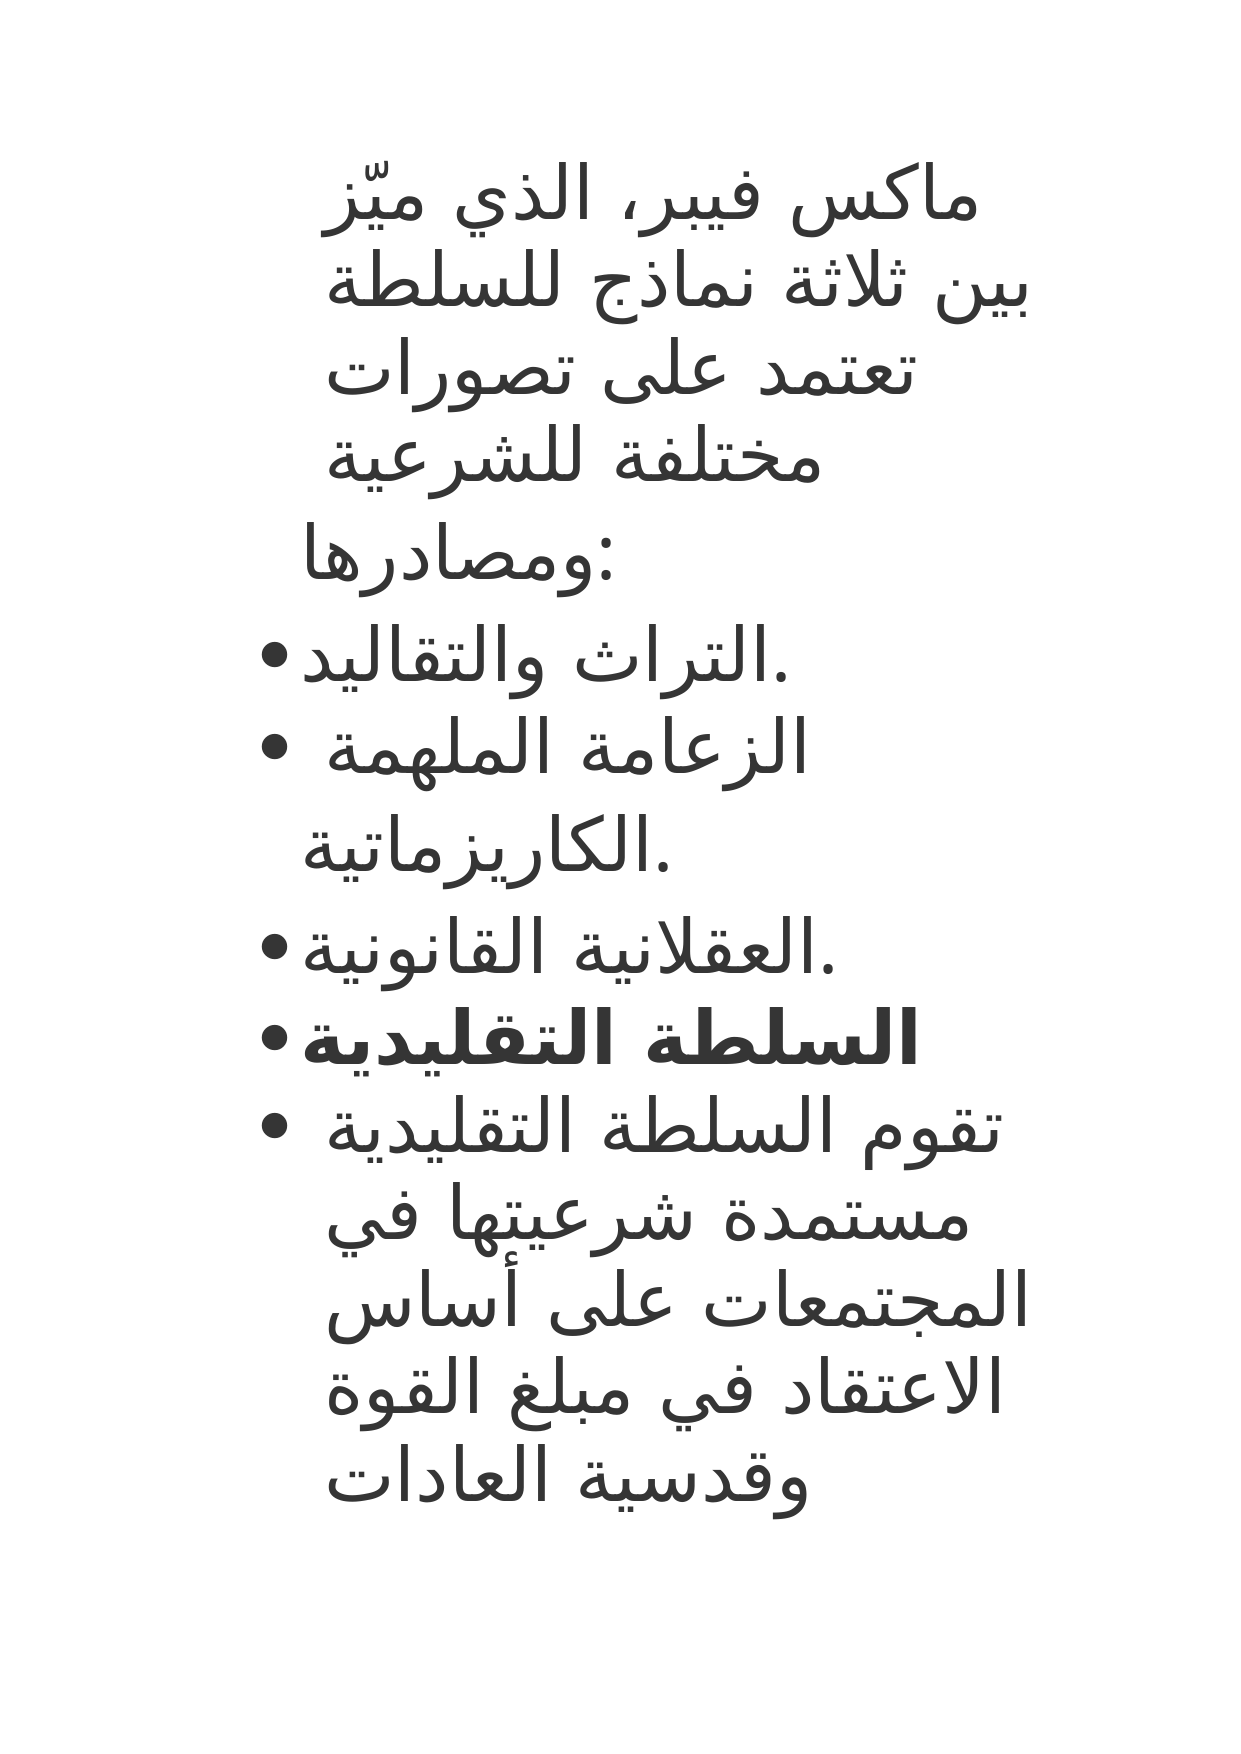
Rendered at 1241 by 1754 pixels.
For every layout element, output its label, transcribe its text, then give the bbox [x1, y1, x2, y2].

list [262, 150, 1053, 601]
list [262, 1082, 1053, 1519]
list السلطة التقليدية [262, 995, 1053, 1082]
list التراث والتقاليد. [262, 601, 1028, 703]
list العقلانية القانونية. [262, 893, 1028, 995]
list الزعامة الملهمة الكاريزماتية. [262, 703, 1028, 893]
